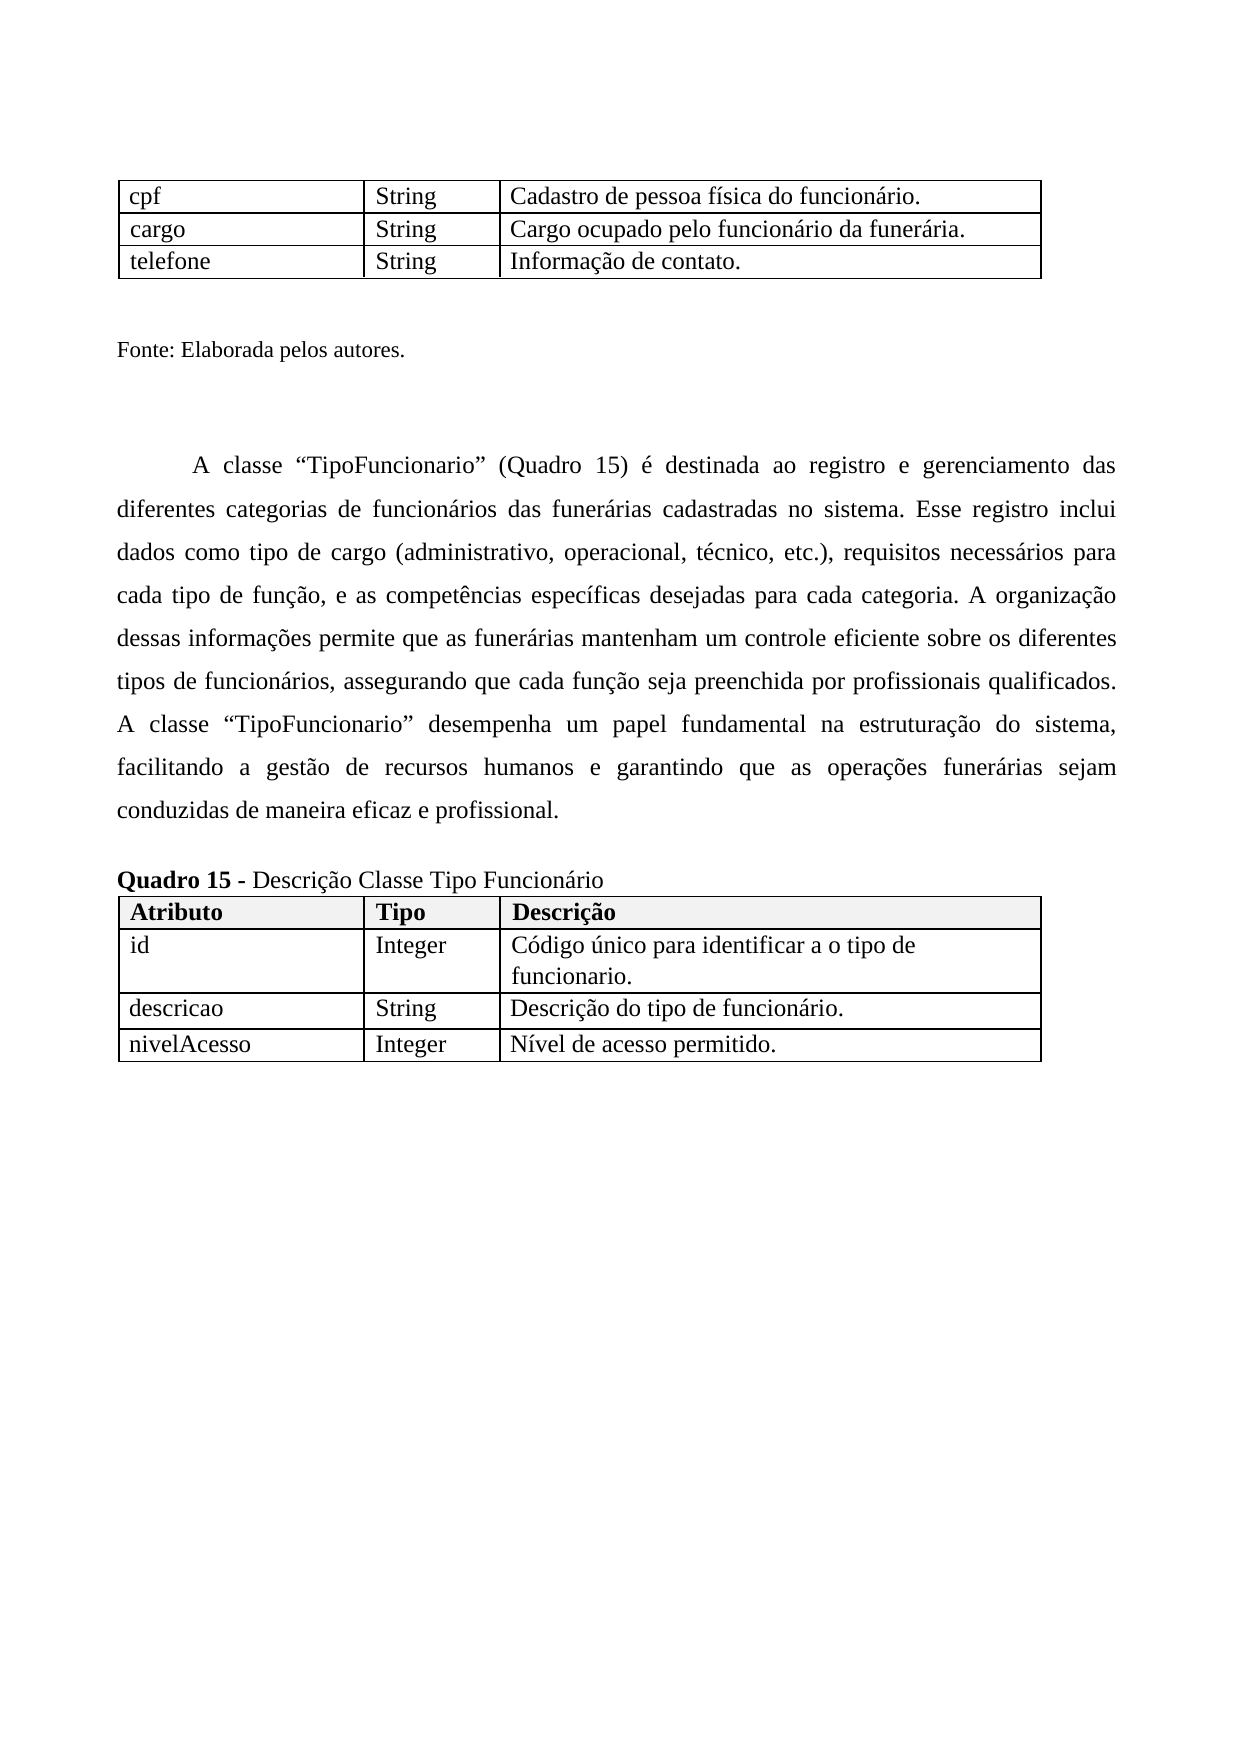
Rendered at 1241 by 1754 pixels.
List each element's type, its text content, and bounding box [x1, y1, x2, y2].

table_cell Nível de acesso permitido. [501, 1030, 1040, 1061]
table_cell cargo [120, 214, 363, 245]
table_cell Cargo ocupado pelo funcionário da funerária. [501, 214, 1040, 245]
table_cell nivelAcesso [120, 1030, 363, 1061]
table_cell String [365, 994, 499, 1028]
table_header Atributo [120, 897, 363, 928]
table_cell String [365, 214, 499, 245]
table_cell descricao [120, 994, 363, 1028]
text Quadro 15 - Descrição Classe Tipo Funcionário [117, 865, 1117, 894]
text A classe “TipoFuncionario” (Quadro 15) é destinada ao registro e gerenciamento das diferentes categorias de funcionários das funerárias cadastradas no sistema. Esse registro inclui dados como tipo de cargo (administrativo, operacional, técnico, etc.), requisitos necessários para cada tipo de função, e as competências específicas desejadas para cada categoria. A organização dessas informações permite que as funerárias mantenham um controle eficiente sobre os diferentes tipos de funcionários, assegurando que cada função seja preenchida por profissionais qualificados. A classe “TipoFuncionario” desempenha um papel fundamental na estruturação do sistema, facilitando a gestão de recursos humanos e garantindo que as operações funerárias sejam conduzidas de maneira eficaz e profissional. [117, 451, 1117, 824]
table_cell String [365, 181, 499, 212]
table_cell Cadastro de pessoa física do funcionário. [501, 181, 1040, 212]
table_cell id [120, 930, 363, 992]
table_cell Integer [365, 930, 499, 992]
table_cell Informação de contato. [501, 246, 1040, 277]
table_cell cpf [120, 181, 363, 212]
table_cell Código único para identificar a o tipo de funcionario. [501, 930, 1040, 992]
table_cell Integer [365, 1030, 499, 1061]
table_cell String [365, 246, 499, 277]
table_cell telefone [120, 246, 363, 277]
table_header Tipo [365, 897, 499, 928]
table_header Descrição [501, 897, 1040, 928]
table_cell Descrição do tipo de funcionário. [501, 994, 1040, 1028]
text Fonte: Elaborada pelos autores. [117, 336, 1117, 362]
